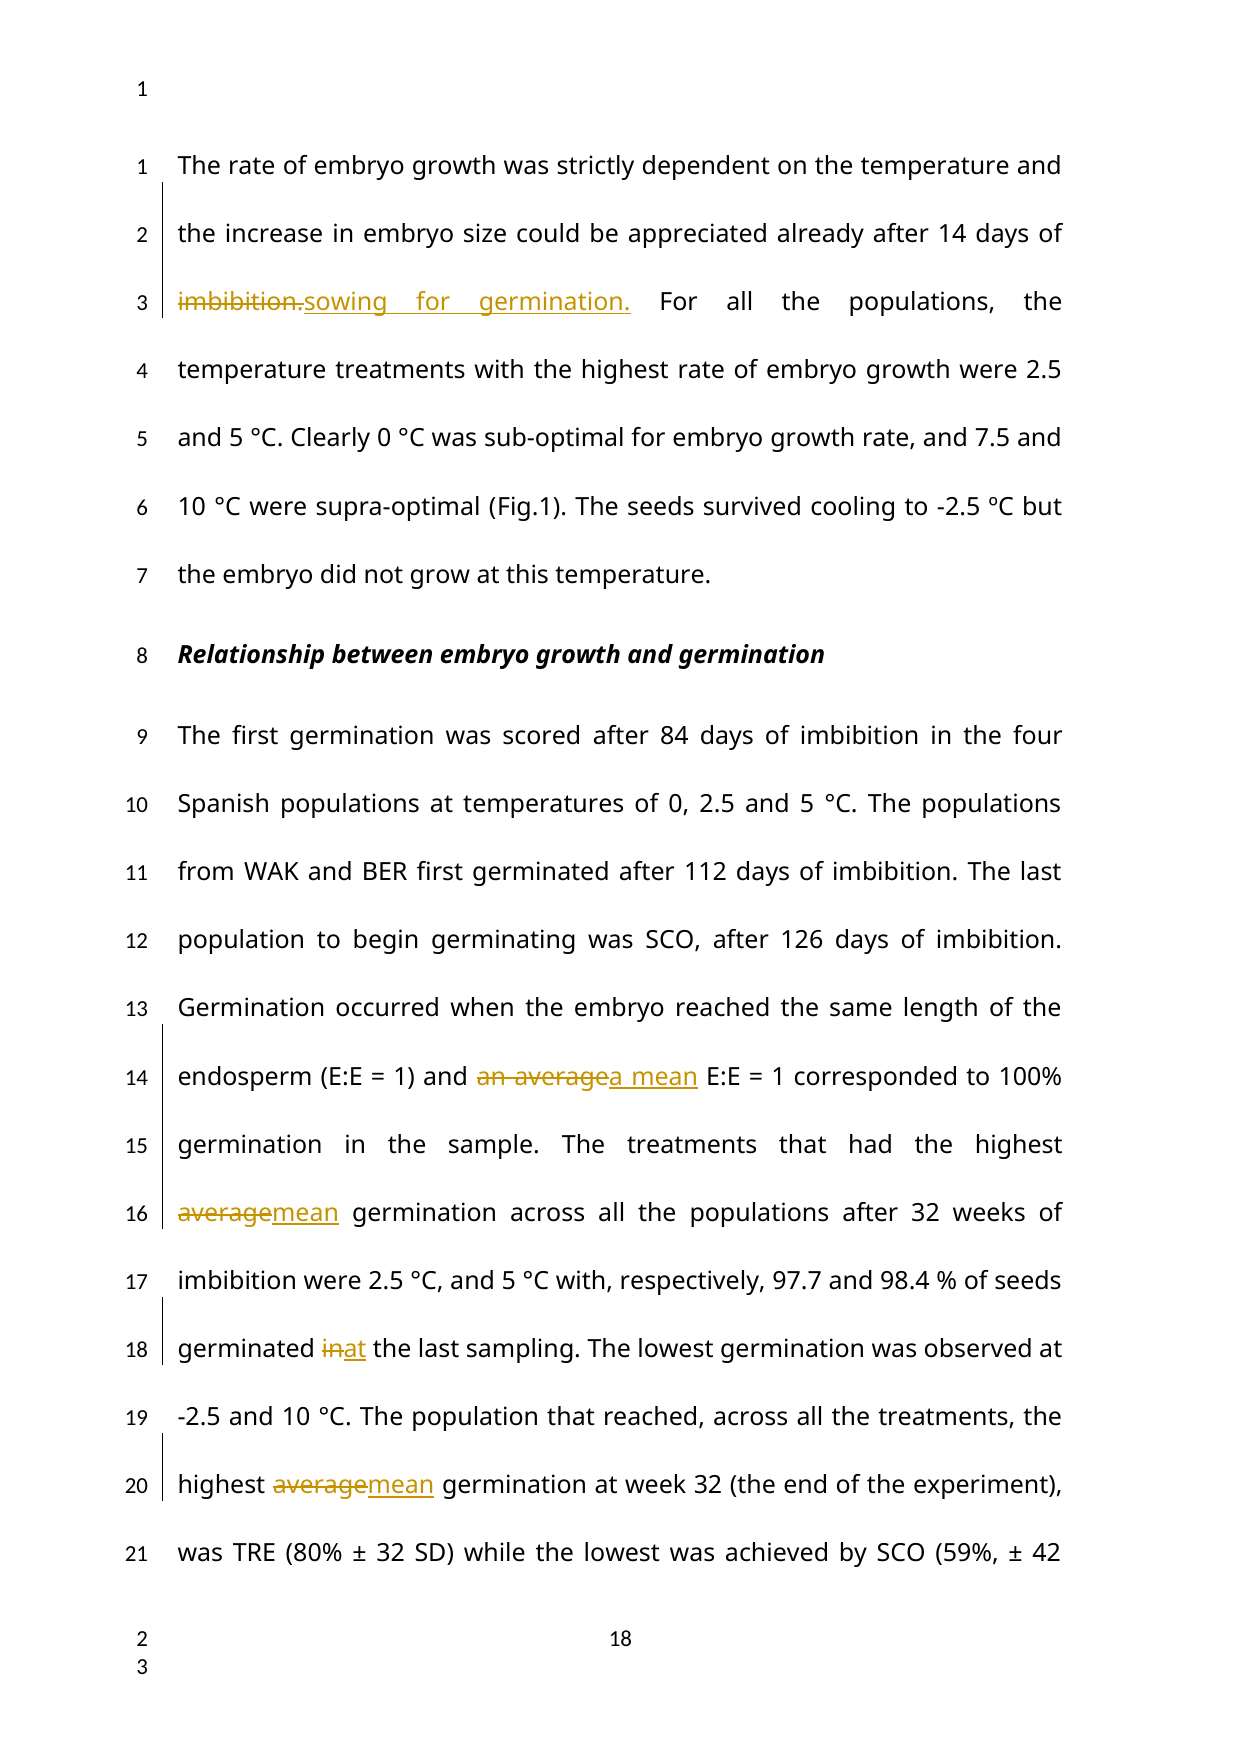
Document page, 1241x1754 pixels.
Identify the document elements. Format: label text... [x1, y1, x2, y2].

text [177, 718, 1063, 1569]
text The rate of embryo growth was strictly dependent on the temperature and the increase in embryo size could be appreciated already after 14 days of For all the populations, the temperature treatments with the highest rate of embryo growth were 2.5 and 5 °C. Clearly 0 °C was sub-optimal for embryo growth rate, and 7.5 and 10 °C were supra-optimal (Fig.1). The seeds survived cooling to -2.5 ºC but the embryo did not grow at this temperature. [177, 148, 1063, 590]
text Relationship between embryo growth and germination [177, 637, 1063, 671]
